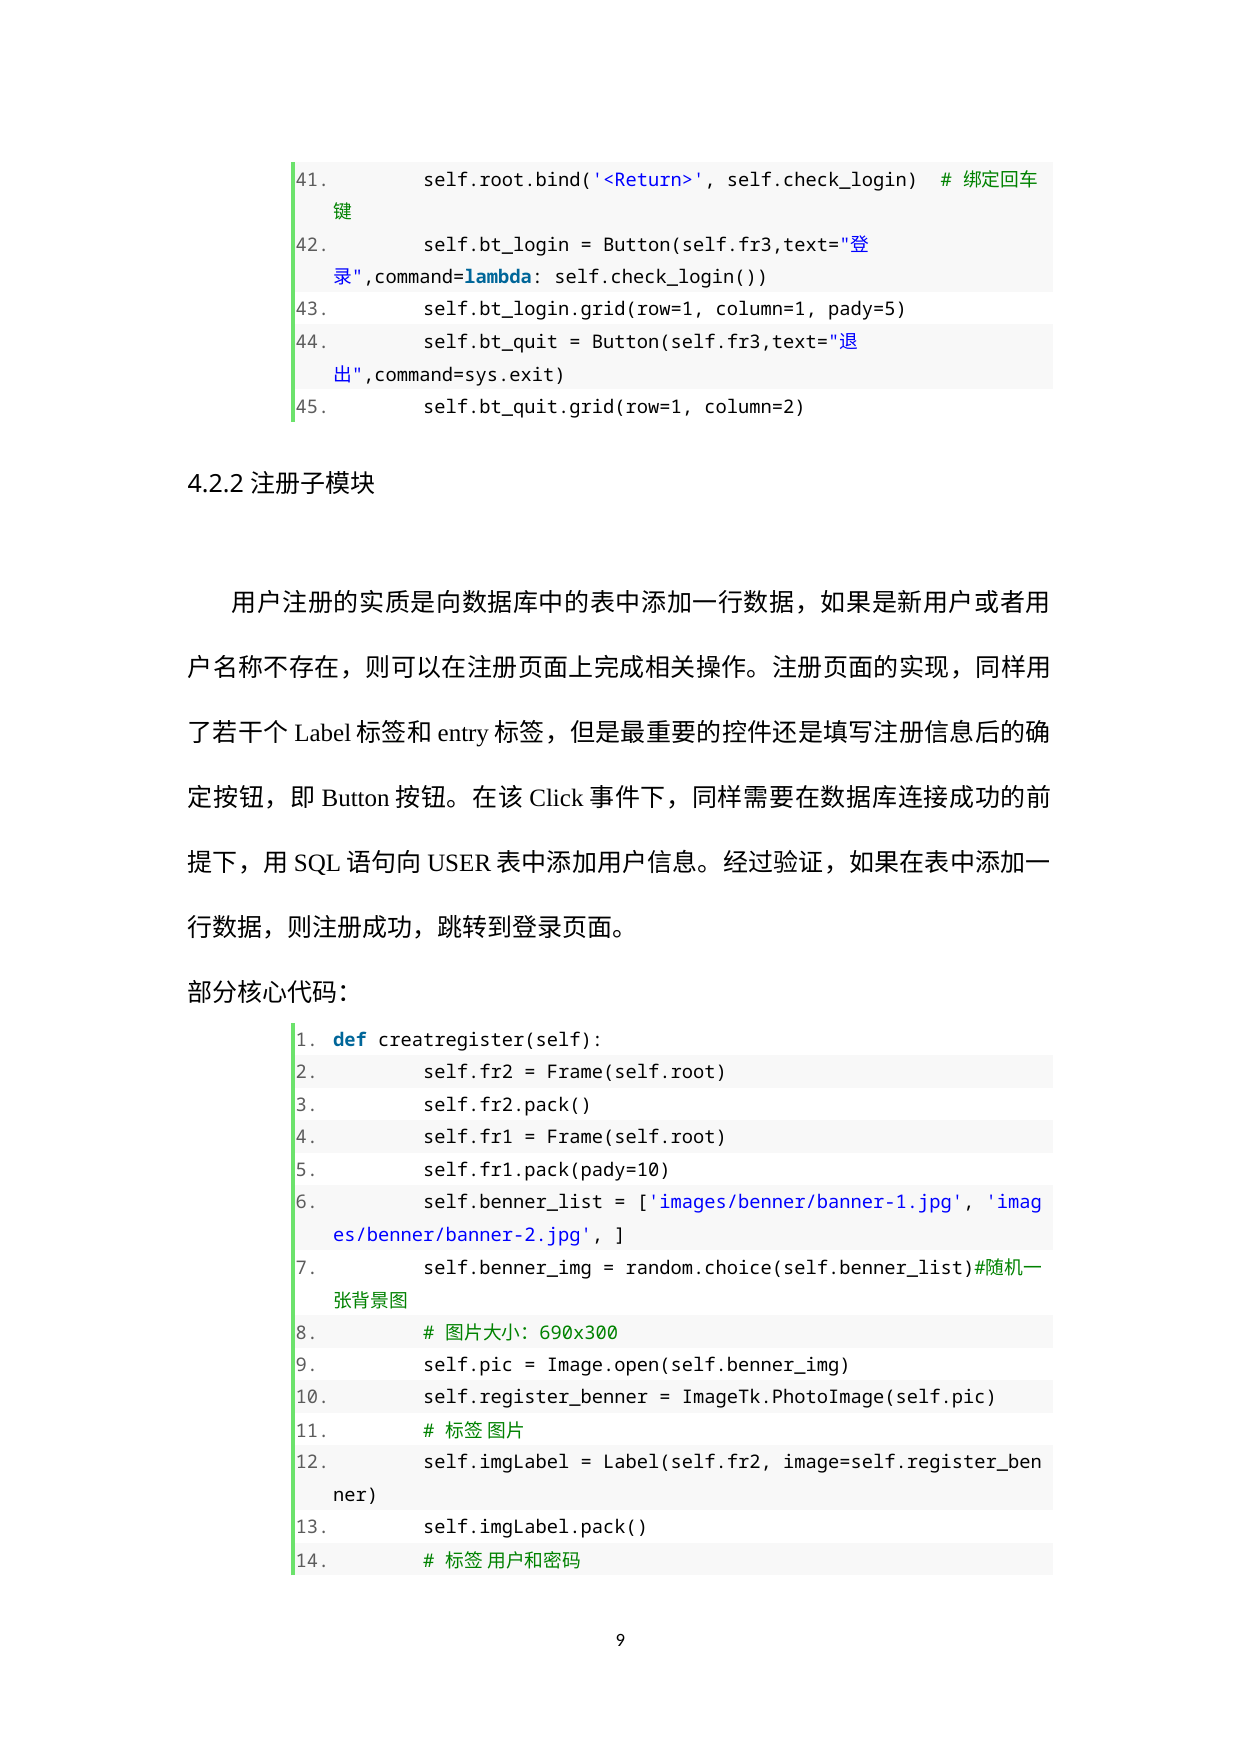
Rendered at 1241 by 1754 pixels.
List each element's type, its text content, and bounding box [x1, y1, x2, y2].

list # 图片大小：690x300 [295, 1315, 1053, 1348]
list self.fr2.pack() [295, 1088, 1053, 1120]
list self.imgLabel.pack() [295, 1510, 1053, 1543]
list self.pic = Image.open(self.benner_img) [295, 1348, 1053, 1380]
list self.register_benner = ImageTk.PhotoImage(self.pic) [295, 1380, 1053, 1413]
list self.bt_quit.grid(row=1, column=2) [295, 389, 1053, 422]
list self.bt_login = Button(self.fr3,text="登录",command=lambda: self.check_login()) [295, 227, 1053, 292]
text 用户注册的实质是向数据库中的表中添加一行数据，如果是新用户或者用户名称不存在，则可以在注册页面上完成相关操作。注册页面的实现，同样用了若干个Label标签和entry标签，但是最重要的控件还是填写注册信息后的确定按钮，即Button按钮。在该Click事件下，同样需要在数据库连接成功的前提下，用SQL语句向USER表中添加用户信息。经过验证，如果在表中添加一行数据，则注册成功，跳转到登录页面。 [187, 568, 1053, 958]
list self.fr1.pack(pady=10) [295, 1153, 1053, 1185]
text 部分核心代码： [187, 958, 1053, 1023]
list def creatregister(self): [295, 1023, 1053, 1055]
list self.benner_img = random.choice(self.benner_list)#随机一张背景图 [295, 1250, 1053, 1315]
subtitle 4.2.2 注册子模块 [187, 449, 1053, 514]
list self.benner_list = ['images/benner/banner-1.jpg', 'images/benner/banner-2.jpg', ] [295, 1185, 1053, 1250]
list self.bt_quit = Button(self.fr3,text="退出",command=sys.exit) [295, 324, 1053, 389]
list self.imgLabel = Label(self.fr2, image=self.register_benner) [295, 1445, 1053, 1510]
list # 标签 图片 [295, 1413, 1053, 1445]
list self.fr1 = Frame(self.root) [295, 1120, 1053, 1153]
list self.root.bind('<Return>', self.check_login) # 绑定回车键 [295, 162, 1053, 227]
list # 标签 用户和密码 [295, 1543, 1053, 1575]
list self.bt_login.grid(row=1, column=1, pady=5) [295, 292, 1053, 324]
list self.fr2 = Frame(self.root) [295, 1055, 1053, 1088]
